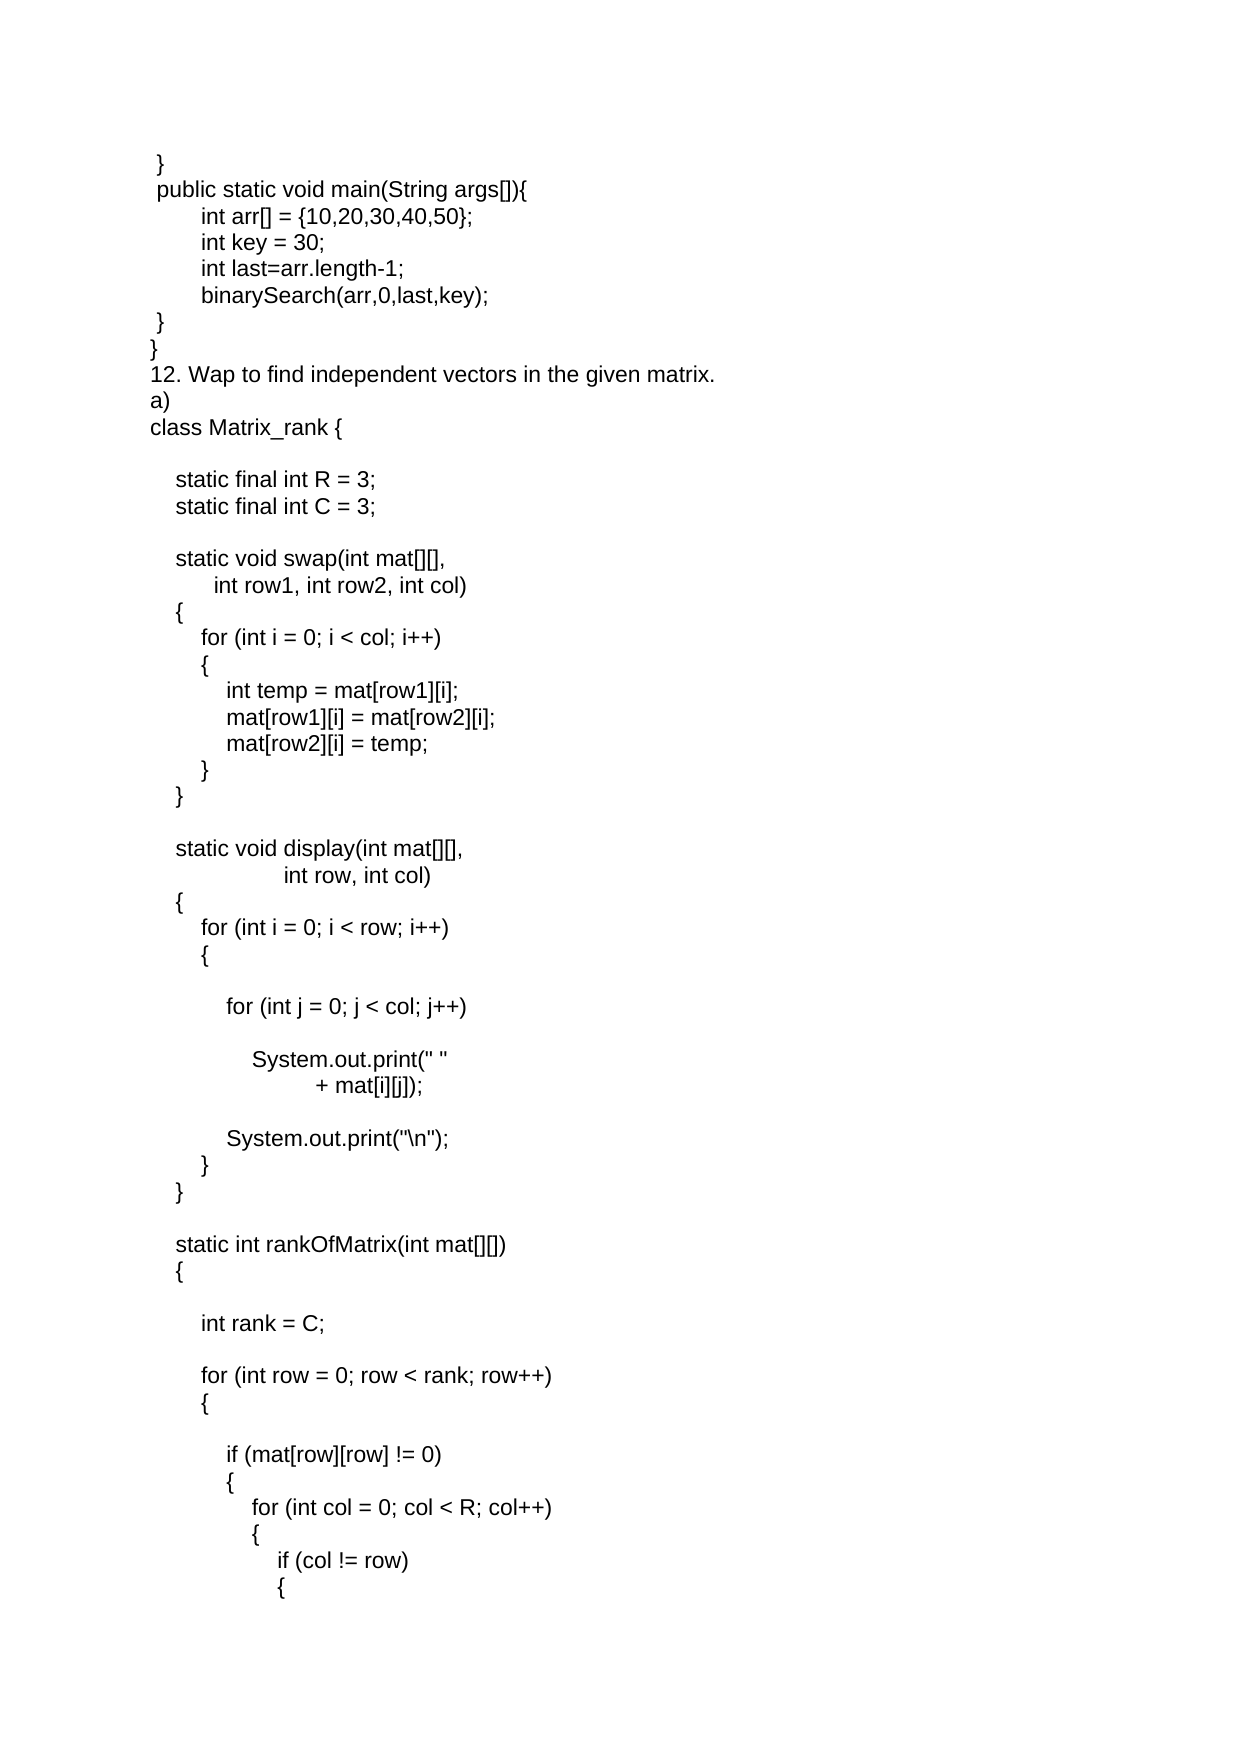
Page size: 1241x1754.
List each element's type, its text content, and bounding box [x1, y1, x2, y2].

text int key = 30; [150, 229, 1090, 255]
text mat[row2][i] = temp; [150, 730, 1090, 756]
text public static void main(String args[]){ [150, 176, 1090, 203]
text int rank = C; [150, 1309, 1090, 1336]
text } [150, 150, 1090, 176]
text mat[row1][i] = mat[row2][i]; [150, 703, 1090, 730]
text { [150, 1257, 1090, 1283]
text a) [150, 387, 1090, 413]
text System.out.print(" " [150, 1046, 1090, 1072]
text System.out.print("\n"); [150, 1125, 1090, 1151]
text for (int col = 0; col < R; col++) [150, 1494, 1090, 1520]
text { [150, 651, 1090, 677]
text int temp = mat[row1][i]; [150, 677, 1090, 703]
text { [150, 1573, 1090, 1599]
text } [150, 308, 1090, 334]
text } [150, 1151, 1090, 1178]
text static void display(int mat[][], [150, 835, 1090, 862]
text static final int C = 3; [150, 493, 1090, 519]
text for (int i = 0; i < row; i++) [150, 914, 1090, 941]
text static final int R = 3; [150, 466, 1090, 493]
text { [150, 888, 1090, 914]
text { [150, 598, 1090, 624]
text { [150, 1389, 1090, 1415]
text int row, int col) [150, 862, 1090, 888]
text { [150, 1468, 1090, 1494]
text if (col != row) [150, 1547, 1090, 1573]
text + mat[i][j]); [150, 1072, 1090, 1099]
text for (int i = 0; i < col; i++) [150, 624, 1090, 651]
text static void swap(int mat[][], [150, 545, 1090, 572]
text { [150, 941, 1090, 967]
text } [150, 1178, 1090, 1204]
text } [150, 756, 1090, 782]
text } [150, 334, 1090, 361]
text static int rankOfMatrix(int mat[][]) [150, 1231, 1090, 1257]
text binarySearch(arr,0,last,key); [150, 282, 1090, 308]
text int row1, int row2, int col) [150, 572, 1090, 598]
text 12. Wap to find independent vectors in the given matrix. [150, 361, 1090, 387]
text int arr[] = {10,20,30,40,50}; [150, 203, 1090, 229]
text if (mat[row][row] != 0) [150, 1441, 1090, 1468]
text } [150, 782, 1090, 809]
text { [150, 1520, 1090, 1547]
text for (int row = 0; row < rank; row++) [150, 1362, 1090, 1389]
text for (int j = 0; j < col; j++) [150, 993, 1090, 1020]
text class Matrix_rank { [150, 413, 1090, 440]
text int last=arr.length-1; [150, 255, 1090, 282]
